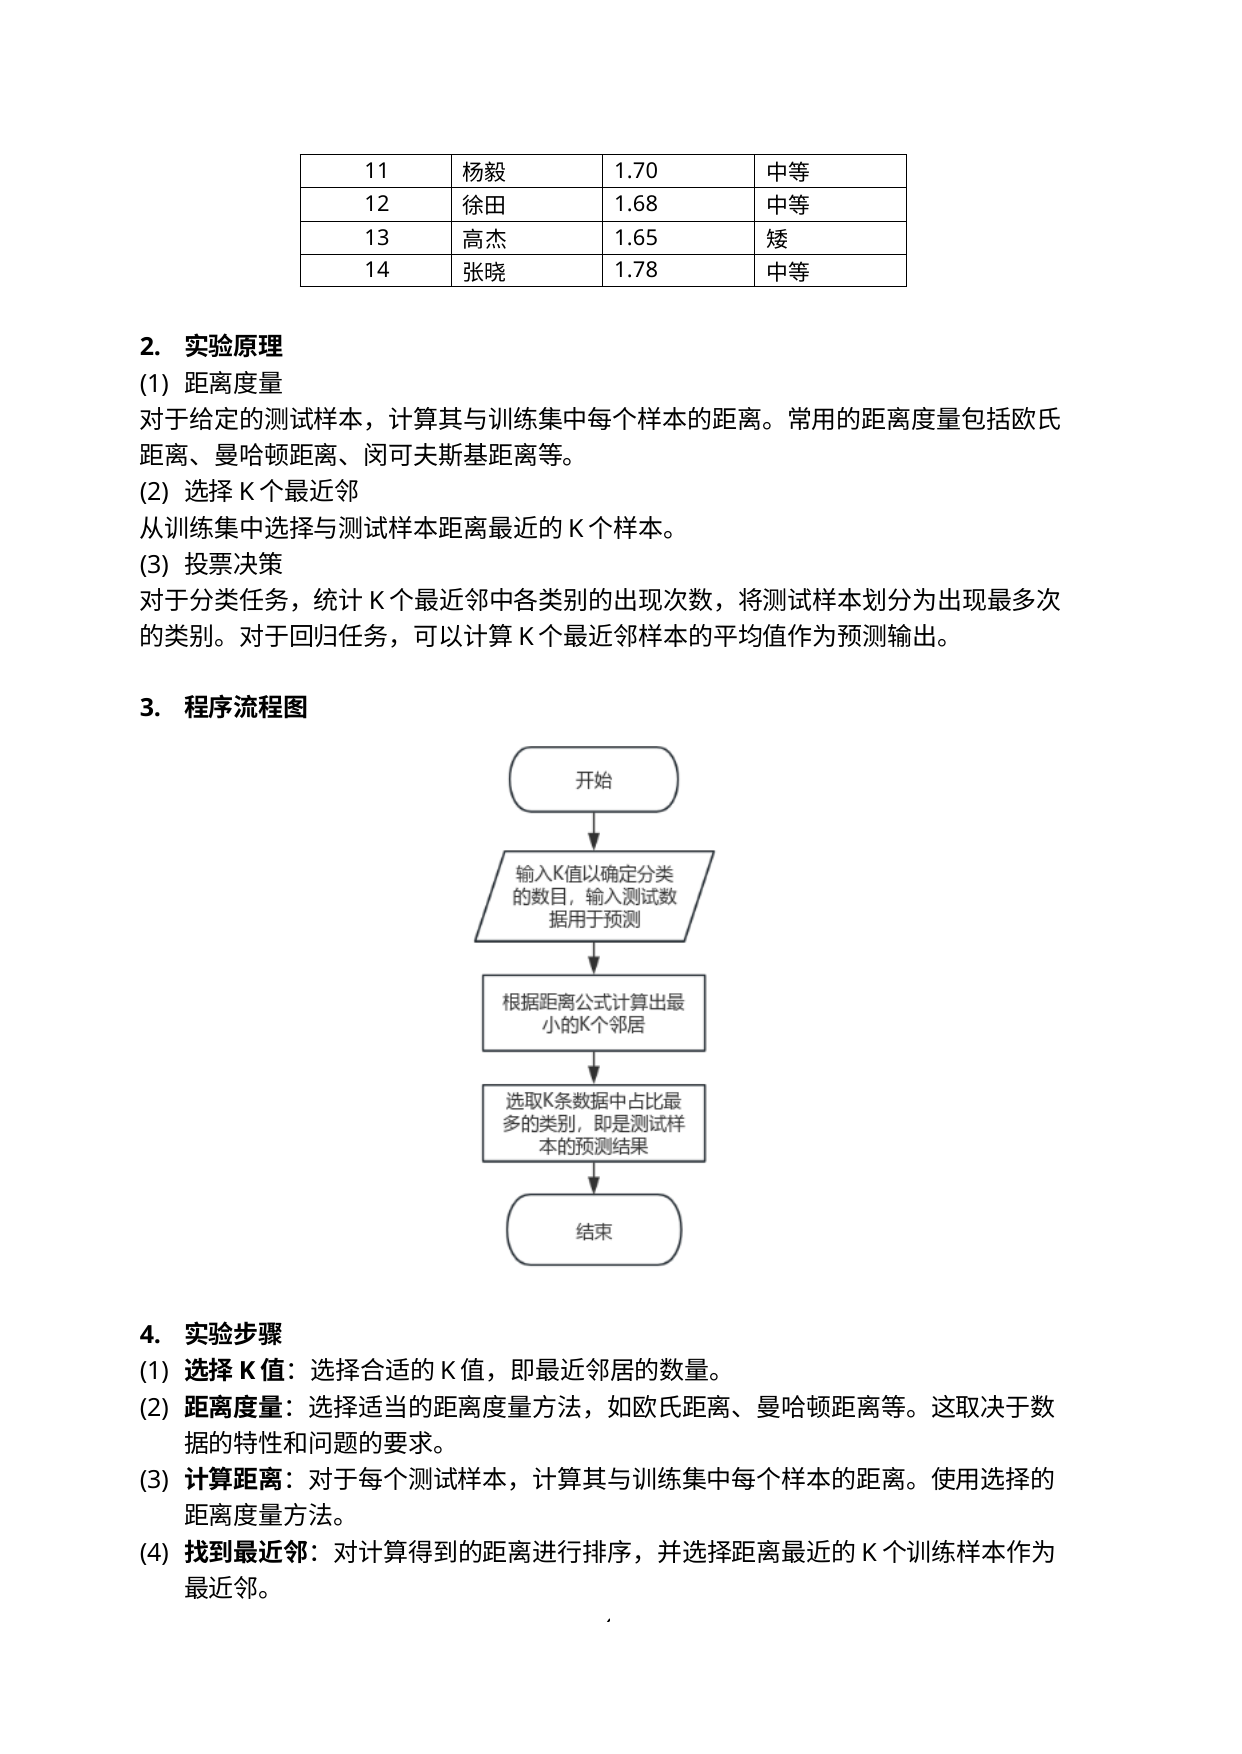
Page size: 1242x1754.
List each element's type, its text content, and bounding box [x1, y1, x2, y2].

table_cell 11 [301, 155, 451, 187]
table_cell 1.68 [603, 188, 754, 221]
text 对于分类任务，统计K个最近邻中各类别的出现次数，将测试样本划分为出现最多次的类别。对于回归任务，可以计算K个最近邻样本的平均值作为预测输出。 [139, 581, 1069, 653]
list 计算距离：对于每个测试样本，计算其与训练集中每个样本的距离。使用选择的距离度量方法。 [139, 1459, 1069, 1532]
table_cell 矮 [755, 222, 906, 253]
list 对于给定的测试样本，计算其与训练集中每个样本的距离。常用的距离度量包括欧氏距离、曼哈顿距离、闵可夫斯基距离等。 [139, 399, 1069, 472]
table_cell 1.65 [603, 222, 754, 253]
table_cell 张晓 [452, 255, 602, 286]
table_cell 13 [301, 222, 451, 253]
table_cell 高杰 [452, 222, 602, 253]
table_cell 1.78 [603, 255, 754, 286]
picture [423, 723, 759, 1281]
text 从训练集中选择与测试样本距离最近的K个样本。 [139, 508, 1069, 544]
table_cell 12 [301, 188, 451, 221]
list 选择K值：选择合适的K值，即最近邻居的数量。 [139, 1351, 1069, 1387]
table_cell 中等 [755, 155, 906, 187]
list 找到最近邻：对计算得到的距离进行排序，并选择距离最近的K个训练样本作为最近邻。 [139, 1532, 1069, 1604]
list 实验原理 [139, 327, 1069, 363]
table_cell 14 [301, 255, 451, 286]
list 选择K个最近邻 [139, 472, 1069, 508]
table_cell 中等 [755, 255, 906, 286]
list 距离度量：选择适当的距离度量方法，如欧氏距离、曼哈顿距离等。这取决于数据的特性和问题的要求。 [139, 1387, 1069, 1459]
table_cell 1.70 [603, 155, 754, 187]
list 投票决策 [139, 544, 1069, 581]
list 实验步骤 [139, 1314, 1069, 1351]
table_cell 杨毅 [452, 155, 602, 187]
table_cell 中等 [755, 188, 906, 221]
list 距离度量 [139, 363, 1069, 399]
list 程序流程图 [139, 687, 1069, 723]
table_cell 徐田 [452, 188, 602, 221]
